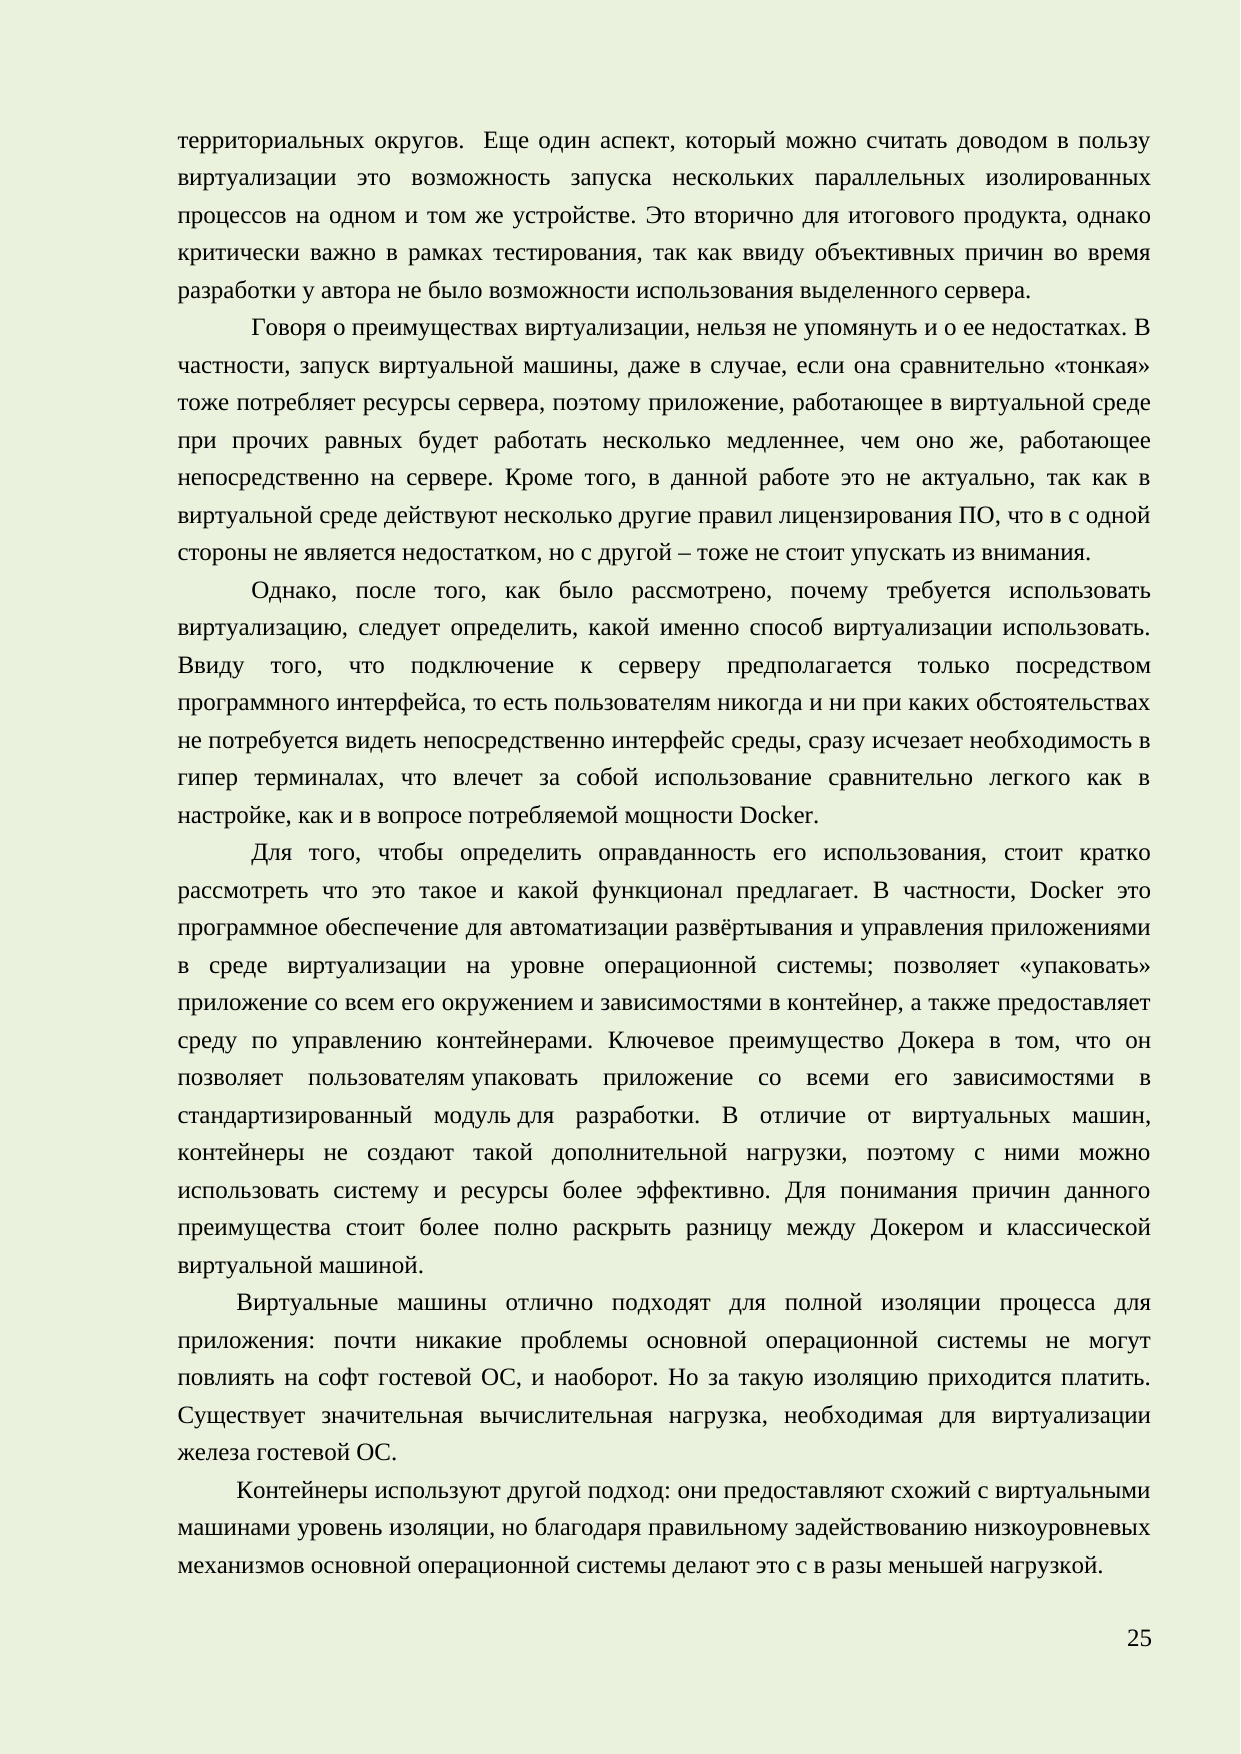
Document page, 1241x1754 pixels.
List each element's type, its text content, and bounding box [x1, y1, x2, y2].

text Говоря о преимуществах виртуализации, нельзя не упомянуть и о ее недостатках. В частности, запуск виртуальной машины, даже в случае, если она сравнительно «тонкая» тоже потребляет ресурсы сервера, поэтому приложение, работающее в виртуальной среде при прочих равных будет работать несколько медленнее, чем оно же, работающее непосредственно на сервере. Кроме того, в данной работе это не актуально, так как в виртуальной среде действуют несколько другие правил лицензирования ПО, что в с одной стороны не является недостатком, но с другой – тоже не стоит упускать из внимания. [177, 306, 1152, 568]
text Контейнеры используют другой подход: они предоставляют схожий с виртуальными машинами уровень изоляции, но благодаря правильному задействованию низкоуровневых механизмов основной операционной системы делают это с в разы меньшей нагрузкой. [177, 1468, 1152, 1581]
text Виртуальные машины отлично подходят для полной изоляции процесса для приложения: почти никакие проблемы основной операционной системы не могут повлиять на софт гостевой ОС, и наоборот. Но за такую изоляцию приходится платить. Существует значительная вычислительная нагрузка, необходимая для виртуализации железа гостевой ОС. [177, 1281, 1152, 1468]
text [177, 118, 1152, 306]
text Однако, после того, как было рассмотрено, почему требуется использовать виртуализацию, следует определить, какой именно способ виртуализации использовать. Ввиду того, что подключение к серверу предполагается только посредством программного интерфейса, то есть пользователям никогда и ни при каких обстоятельствах не потребуется видеть непосредственно интерфейс среды, сразу исчезает необходимость в гипер терминалах, что влечет за собой использование сравнительно легкого как в настройке, как и в вопросе потребляемой мощности Docker. [177, 568, 1152, 831]
text Для того, чтобы определить оправданность его использования, стоит кратко рассмотреть что это такое и какой функционал предлагает. В частности, Docker это программное обеспечение для автоматизации развёртывания и управления приложениями в среде виртуализации на уровне операционной системы; позволяет «упаковать» приложение со всем его окружением и зависимостями в контейнер, а также предоставляет среду по управлению контейнерами. Ключевое преимущество Докера в том, что он позволяет пользователям упаковать приложение со всеми его зависимостями в стандартизированный модуль для разработки. В отличие от виртуальных машин, контейнеры не создают такой дополнительной нагрузки, поэтому с ними можно использовать систему и ресурсы более эффективно. Для понимания причин данного преимущества стоит более полно раскрыть разницу между Докером и классической виртуальной машиной. [177, 831, 1152, 1281]
